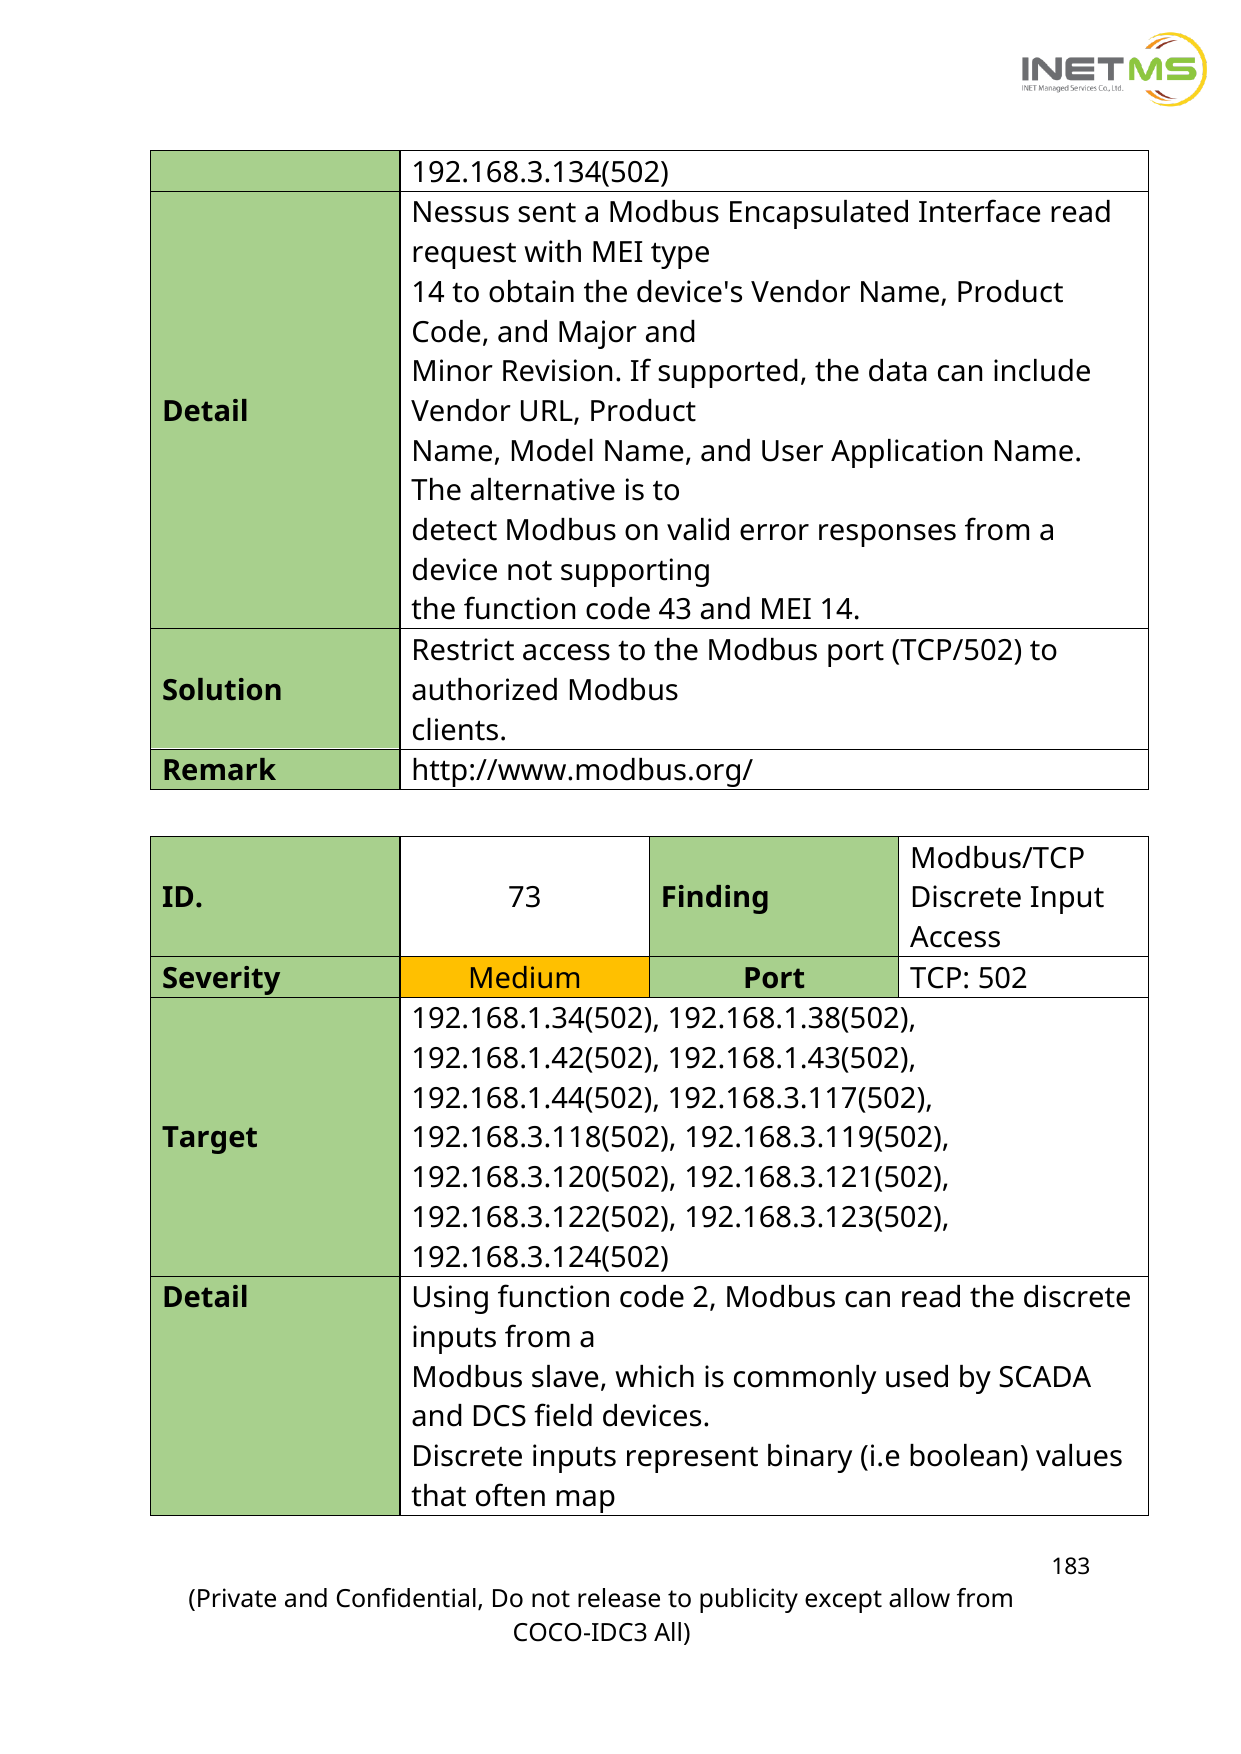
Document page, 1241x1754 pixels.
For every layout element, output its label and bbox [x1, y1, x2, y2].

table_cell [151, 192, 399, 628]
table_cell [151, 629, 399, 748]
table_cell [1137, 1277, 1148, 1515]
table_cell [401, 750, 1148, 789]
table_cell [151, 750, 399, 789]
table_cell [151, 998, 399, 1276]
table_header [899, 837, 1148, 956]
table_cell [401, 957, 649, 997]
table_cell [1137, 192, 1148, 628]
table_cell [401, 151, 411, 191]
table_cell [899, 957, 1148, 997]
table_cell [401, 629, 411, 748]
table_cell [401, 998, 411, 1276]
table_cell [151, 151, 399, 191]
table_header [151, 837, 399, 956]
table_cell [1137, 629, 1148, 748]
picture [1012, 29, 1211, 114]
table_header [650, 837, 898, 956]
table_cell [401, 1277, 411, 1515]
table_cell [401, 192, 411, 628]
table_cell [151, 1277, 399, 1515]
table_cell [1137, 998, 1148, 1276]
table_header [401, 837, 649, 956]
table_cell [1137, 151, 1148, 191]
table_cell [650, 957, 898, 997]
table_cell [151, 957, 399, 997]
